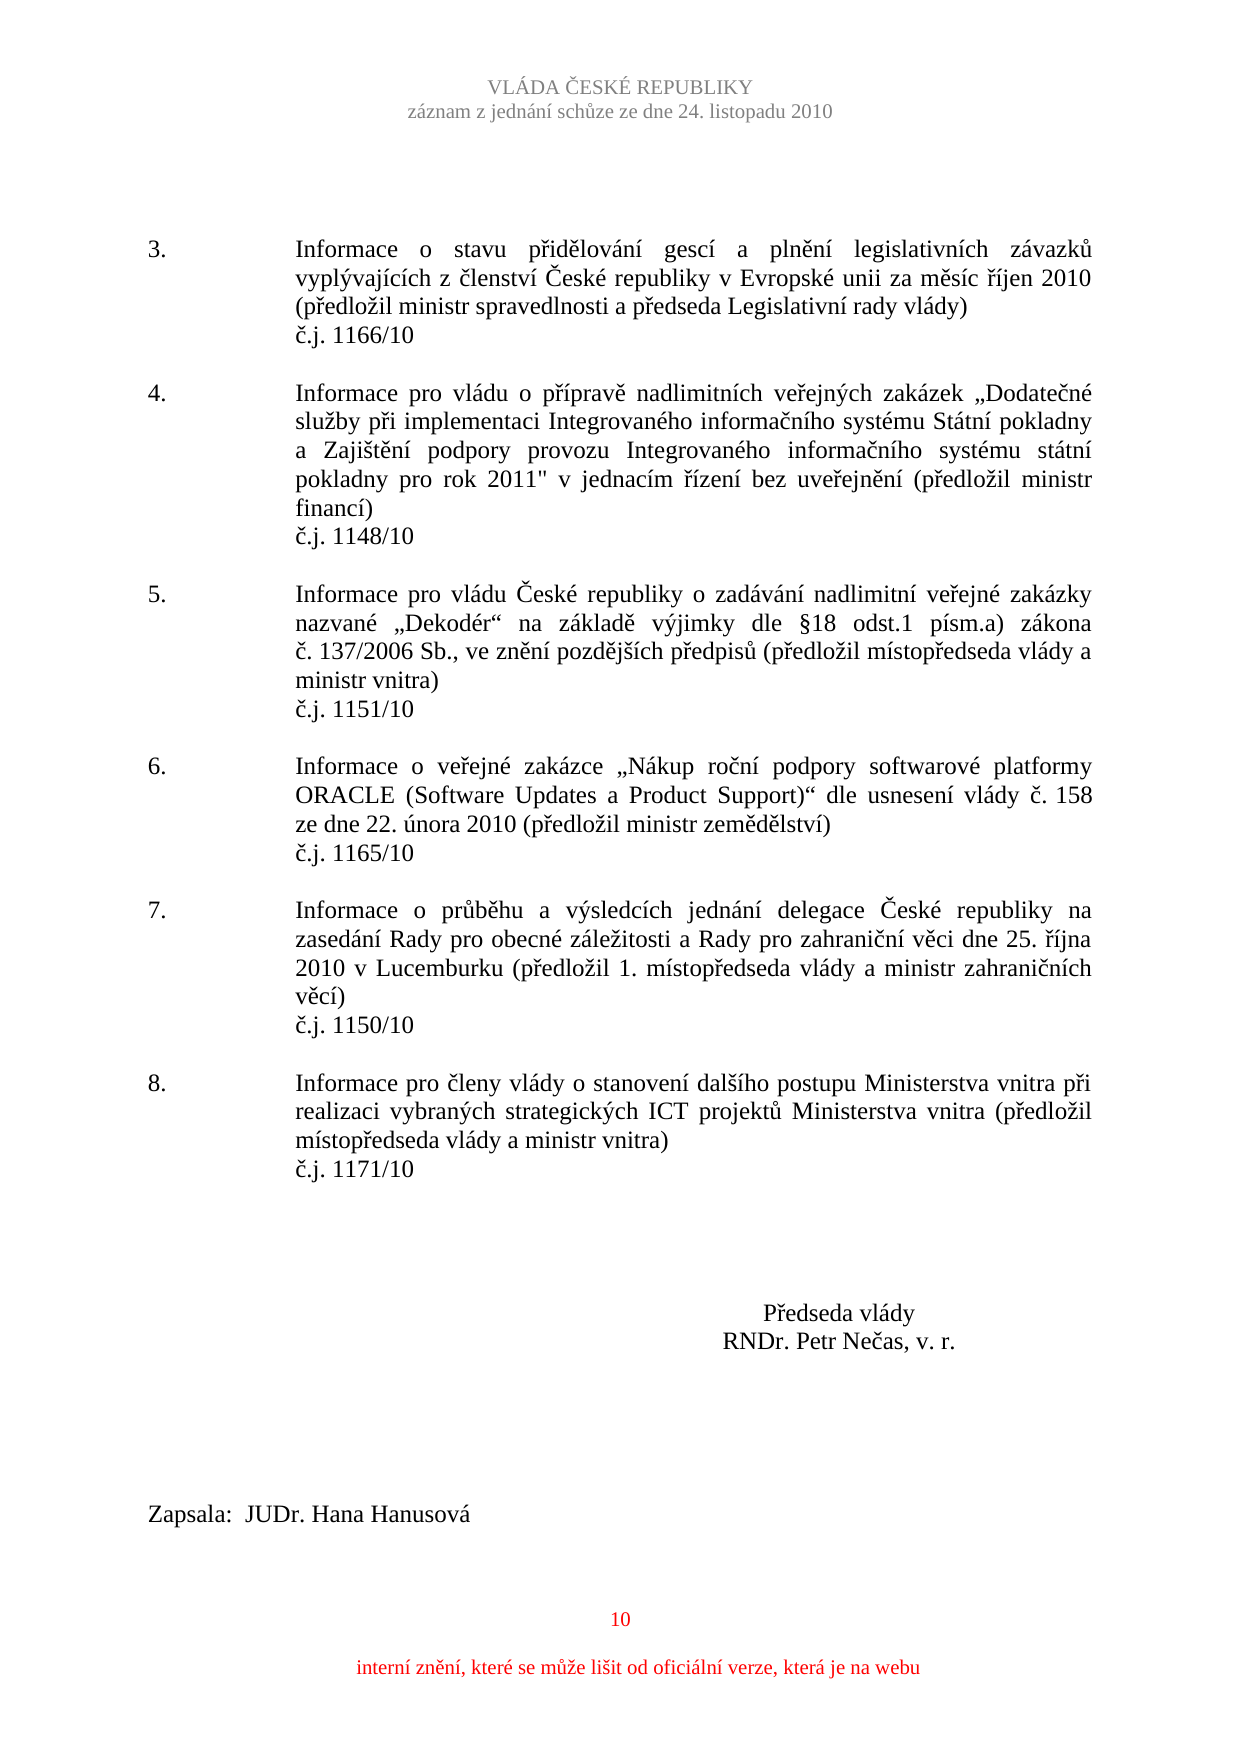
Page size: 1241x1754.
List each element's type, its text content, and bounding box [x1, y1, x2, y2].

text Předseda vlády [616, 1298, 1061, 1326]
text 4. Informace pro vládu o přípravě nadlimitních veřejných zakázek „Dodatečné služby při implementaci Integrovaného informačního systému Státní pokladny a Zajištění podpory provozu Integrovaného informačního systému státní pokladny pro rok 2011" v jednacím řízení bez uveřejnění (předložil ministr financí) [148, 378, 1093, 521]
text č.j. 1165/10 [148, 838, 1093, 866]
text RNDr. Petr Nečas, v. r. [616, 1326, 1061, 1355]
text č.j. 1151/10 [148, 694, 1093, 723]
text 8. Informace pro členy vlády o stanovení dalšího postupu Ministerstva vnitra při realizaci vybraných strategických ICT projektů Ministerstva vnitra (předložil místopředseda vlády a ministr vnitra) [148, 1068, 1093, 1154]
text 3. Informace o stavu přidělování gescí a plnění legislativních závazků vyplývajících z členství České republiky v Evropské unii za měsíc říjen 2010 (předložil ministr spravedlnosti a předseda Legislativní rady vlády) [148, 234, 1093, 320]
text č.j. 1166/10 [148, 320, 1093, 349]
text č.j. 1171/10 [148, 1154, 1093, 1183]
text 7. Informace o průběhu a výsledcích jednání delegace České republiky na zasedání Rady pro obecné záležitosti a Rady pro zahraniční věci dne 25. října 2010 v Lucemburku (předložil 1. místopředseda vlády a ministr zahraničních věcí) [148, 895, 1093, 1010]
text č.j. 1150/10 [148, 1010, 1093, 1039]
text 5. Informace pro vládu České republiky o zadávání nadlimitní veřejné zakázky nazvané „Dekodér“ na základě výjimky dle §18 odst.1 písm.a) zákona č. 137/2006 Sb., ve znění pozdějších předpisů (předložil místopředseda vlády a ministr vnitra) [148, 579, 1093, 694]
text Zapsala: JUDr. Hana Hanusová [148, 1499, 1093, 1528]
text 6. Informace o veřejné zakázce „Nákup roční podpory softwarové platformy ORACLE (Software Updates a Product Support)“ dle usnesení vlády č. 158 ze dne 22. února 2010 (předložil ministr zemědělství) [148, 751, 1093, 838]
text č.j. 1148/10 [148, 521, 1093, 550]
